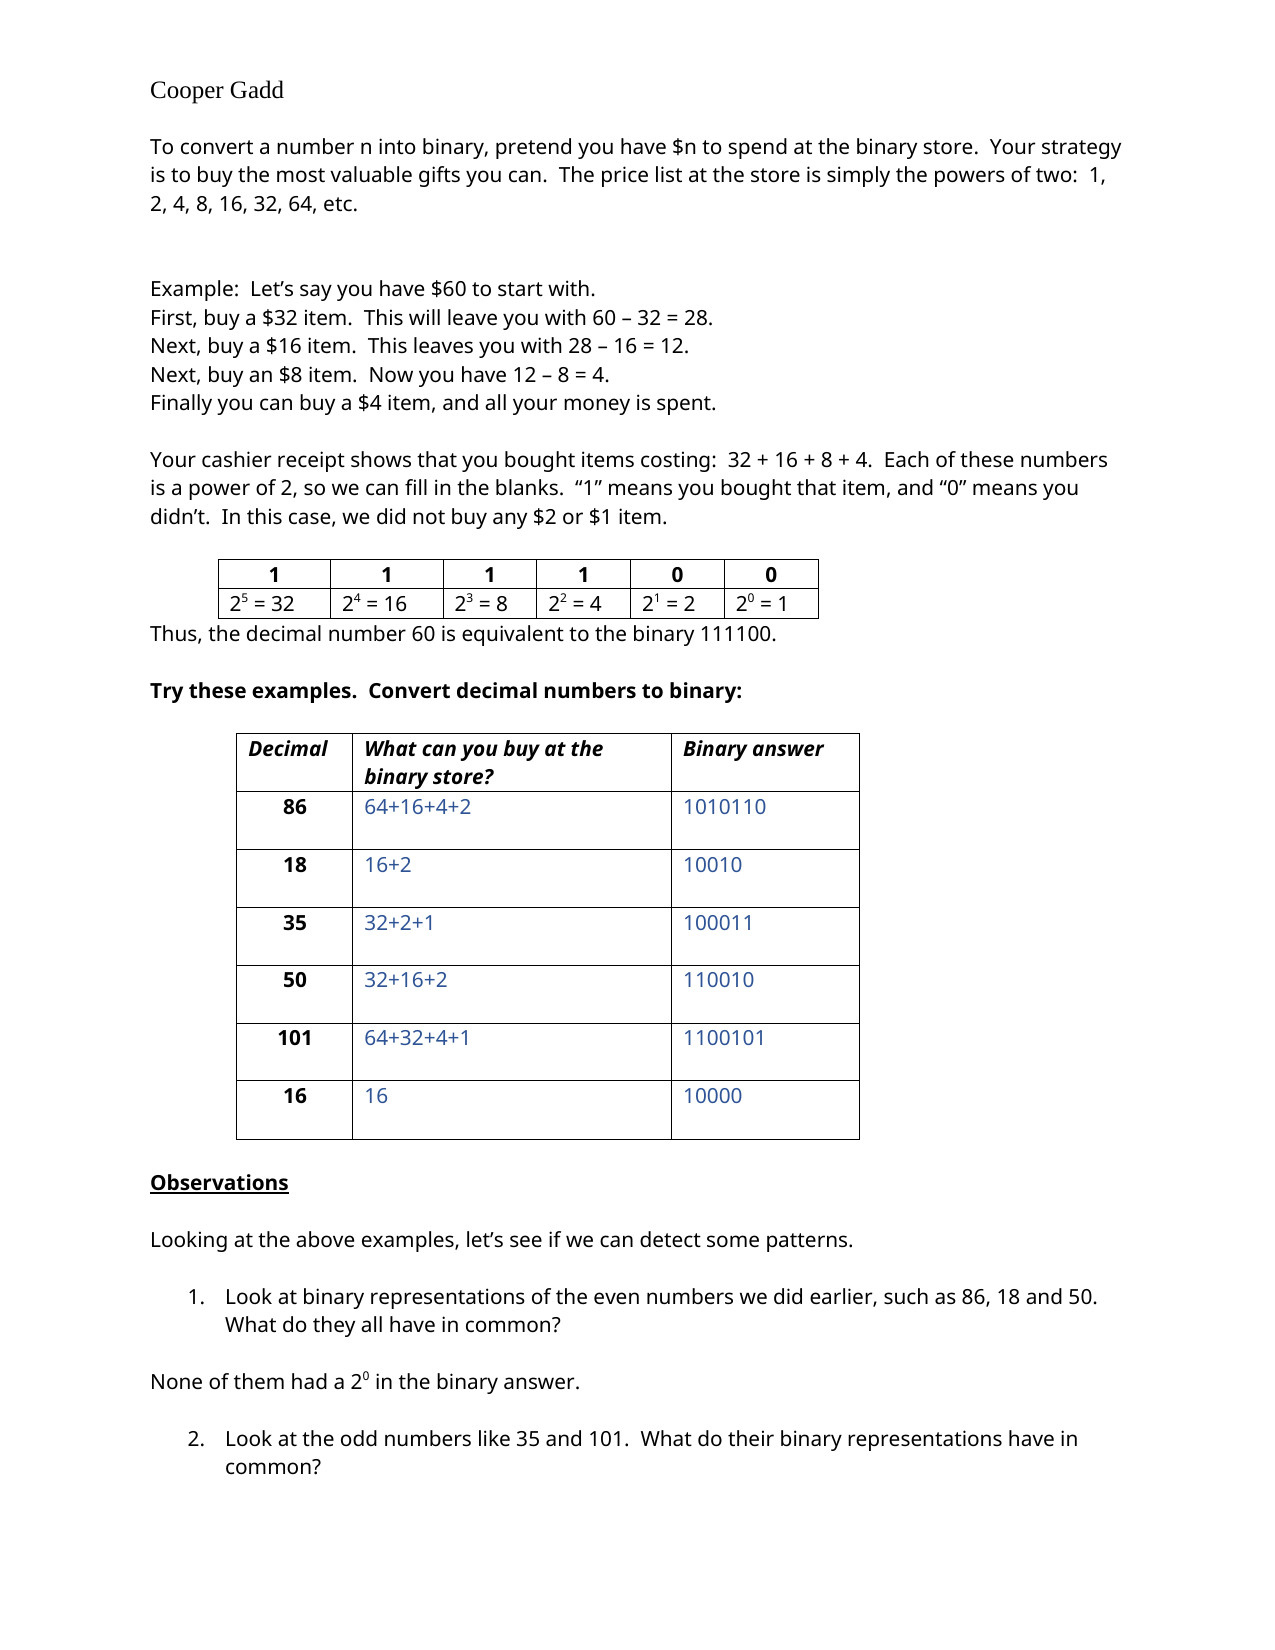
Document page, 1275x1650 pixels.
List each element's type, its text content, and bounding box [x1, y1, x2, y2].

table_cell 16 [353, 1081, 671, 1138]
table_cell 100011 [672, 908, 859, 964]
table_cell 16 [237, 1081, 352, 1138]
table_header 1 [331, 560, 443, 588]
text Example: Let’s say you have $60 to start with. [150, 274, 1125, 303]
table_cell 64+16+4+2 [353, 792, 671, 849]
text Thus, the decimal number 60 is equivalent to the binary 111100. [150, 619, 1125, 647]
list Look at the odd numbers like 35 and 101. What do their binary representations have in common? [187, 1424, 1125, 1481]
table_header 0 [631, 560, 724, 588]
table_cell 25 = 32 [219, 589, 330, 618]
table_cell 24 = 16 [331, 589, 443, 618]
table_cell 10010 [672, 850, 859, 907]
table_cell 1010110 [672, 792, 859, 849]
table_cell 10000 [672, 1081, 859, 1138]
table_header 0 [725, 560, 818, 588]
table_cell 64+32+4+1 [353, 1024, 671, 1080]
table_cell 101 [237, 1024, 352, 1080]
text None of them had a 20 in the binary answer. [150, 1367, 1125, 1396]
table_cell 50 [237, 966, 352, 1022]
table_cell 35 [237, 908, 352, 964]
table_header 1 [537, 560, 630, 588]
table_cell 32+16+2 [353, 966, 671, 1022]
text Try these examples. Convert decimal numbers to binary: [150, 676, 1125, 704]
text Finally you can buy a $4 item, and all your money is spent. [150, 388, 1125, 417]
table_cell 23 = 8 [444, 589, 536, 618]
table_cell 32+2+1 [353, 908, 671, 964]
table_cell 22 = 4 [537, 589, 630, 618]
text First, buy a $32 item. This will leave you with 60 – 32 = 28. [150, 303, 1125, 331]
text Next, buy an $8 item. Now you have 12 – 8 = 4. [150, 360, 1125, 388]
table_cell 16+2 [353, 850, 671, 907]
table_header 1 [219, 560, 330, 588]
table_cell 18 [237, 850, 352, 907]
table_cell 110010 [672, 966, 859, 1022]
list Look at binary representations of the even numbers we did earlier, such as 86, 18 and 50. What do they all have in common? [187, 1282, 1125, 1339]
text Looking at the above examples, let’s see if we can detect some patterns. [150, 1225, 1125, 1253]
table_header Binary answer [672, 734, 859, 791]
table_cell 20 = 1 [725, 589, 818, 618]
text Your cashier receipt shows that you bought items costing: 32 + 16 + 8 + 4. Each of these numbers is a power of 2, so we can fill in the blanks. “1” means you bought that item, and “0” means you didn’t. In this case, we did not buy any $2 or $1 item. [150, 445, 1125, 530]
table_header What can you buy at the binary store? [353, 734, 671, 791]
table_header Decimal [237, 734, 352, 791]
text To convert a number n into binary, pretend you have $n to spend at the binary store. Your strategy is to buy the most valuable gifts you can. The price list at the store is simply the powers of two: 1, 2, 4, 8, 16, 32, 64, etc. [150, 132, 1125, 217]
table_cell 1100101 [672, 1024, 859, 1080]
text Observations [150, 1168, 1125, 1196]
text Next, buy a $16 item. This leaves you with 28 – 16 = 12. [150, 331, 1125, 360]
table_header 1 [444, 560, 536, 588]
table_cell 86 [237, 792, 352, 849]
table_cell 21 = 2 [631, 589, 724, 618]
